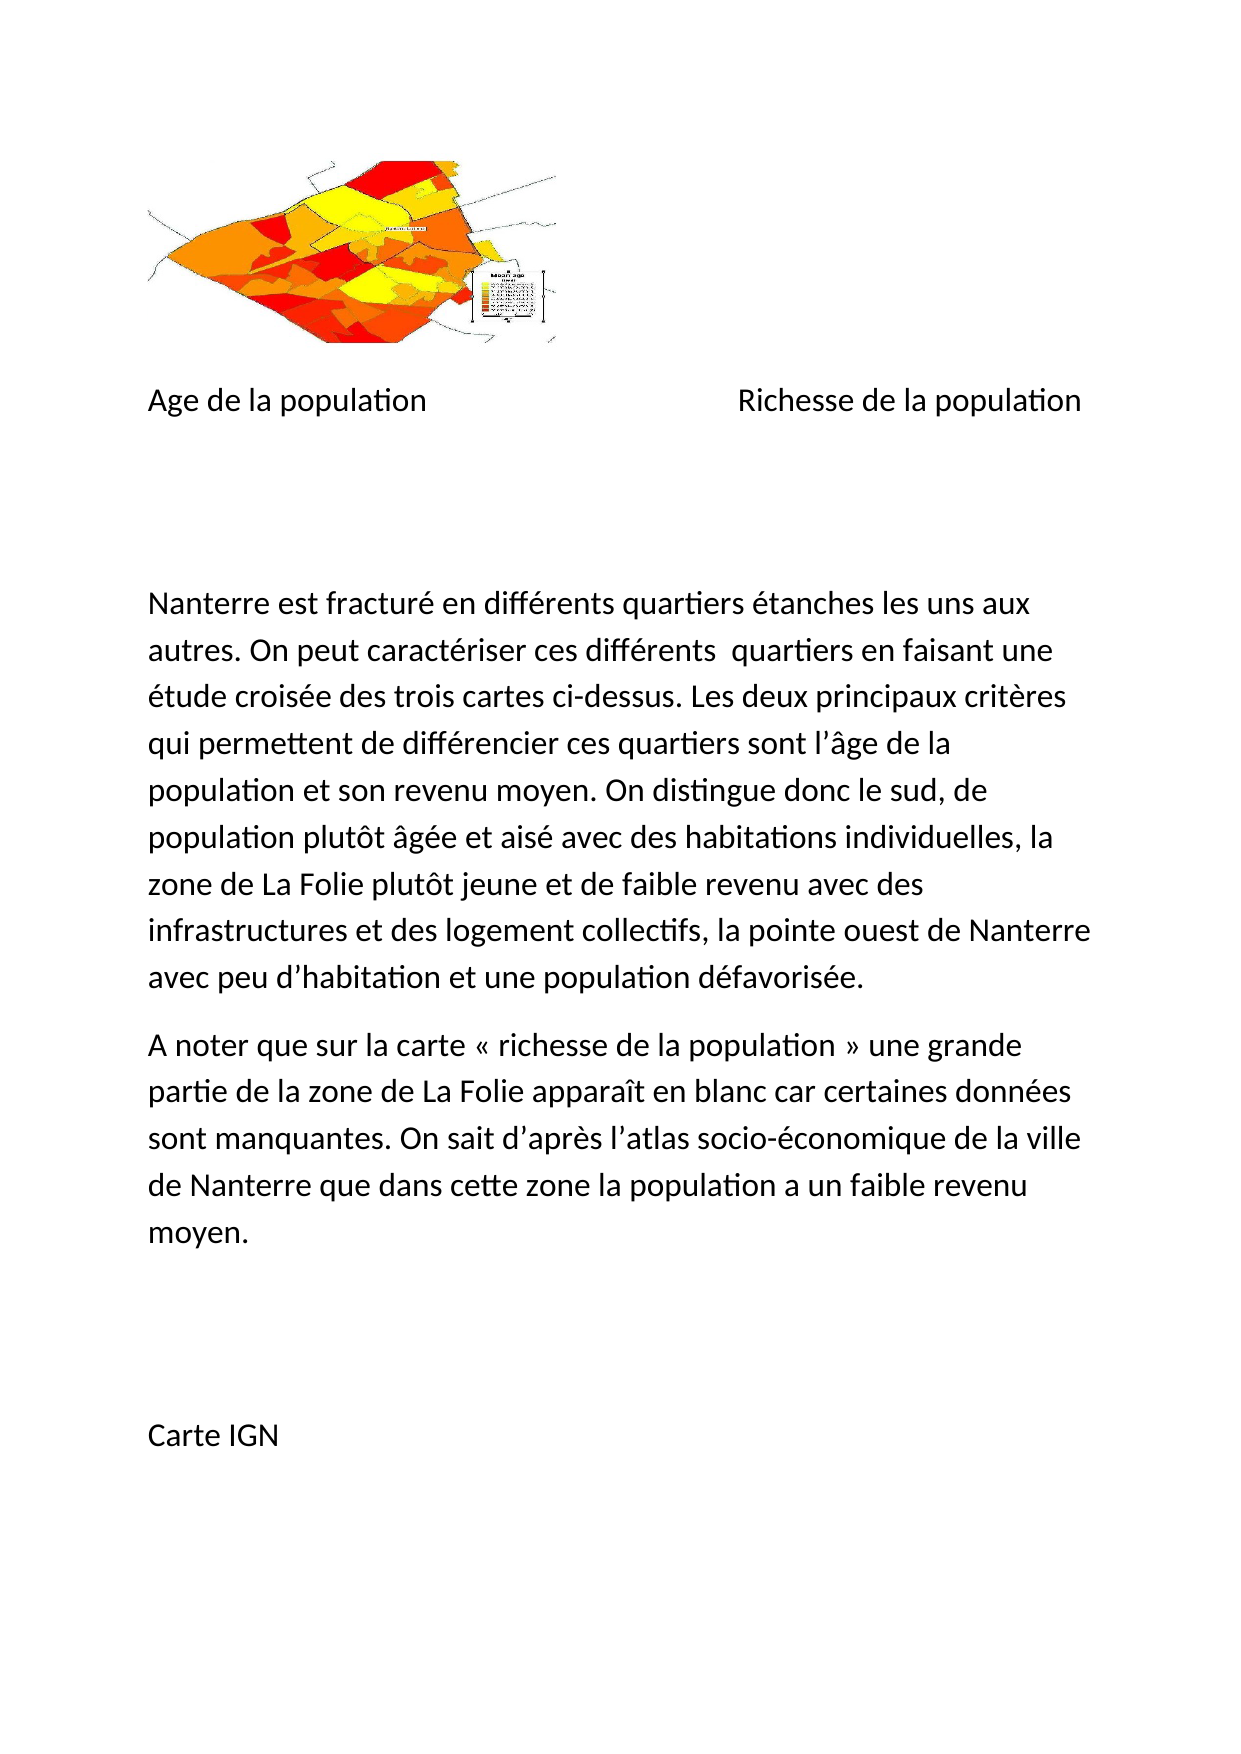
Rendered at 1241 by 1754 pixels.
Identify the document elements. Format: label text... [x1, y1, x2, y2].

text A noter que sur la carte « richesse de la population » une grande partie de la zone de La Folie apparaît en blanc car certaines données sont manquantes. On sait d’après l’atlas socio-économique de la ville de Nanterre que dans cette zone la population a un faible revenu moyen. [148, 1024, 1093, 1251]
text Nanterre est fracturé en différents quartiers étanches les uns aux autres. On peut caractériser ces différents quartiers en faisant une étude croisée des trois cartes ci-dessus. Les deux principaux critères qui permettent de différencier ces quartiers sont l’âge de la population et son revenu moyen. On distingue donc le sud, de population plutôt âgée et aisé avec des habitations individuelles, la zone de La Folie plutôt jeune et de faible revenu avec des infrastructures et des logement collectifs, la pointe ouest de Nanterre avec peu d’habitation et une population défavorisée. [148, 582, 1093, 997]
text Carte IGN [148, 1413, 1093, 1454]
text Age de la population Richesse de la population [148, 379, 1093, 420]
